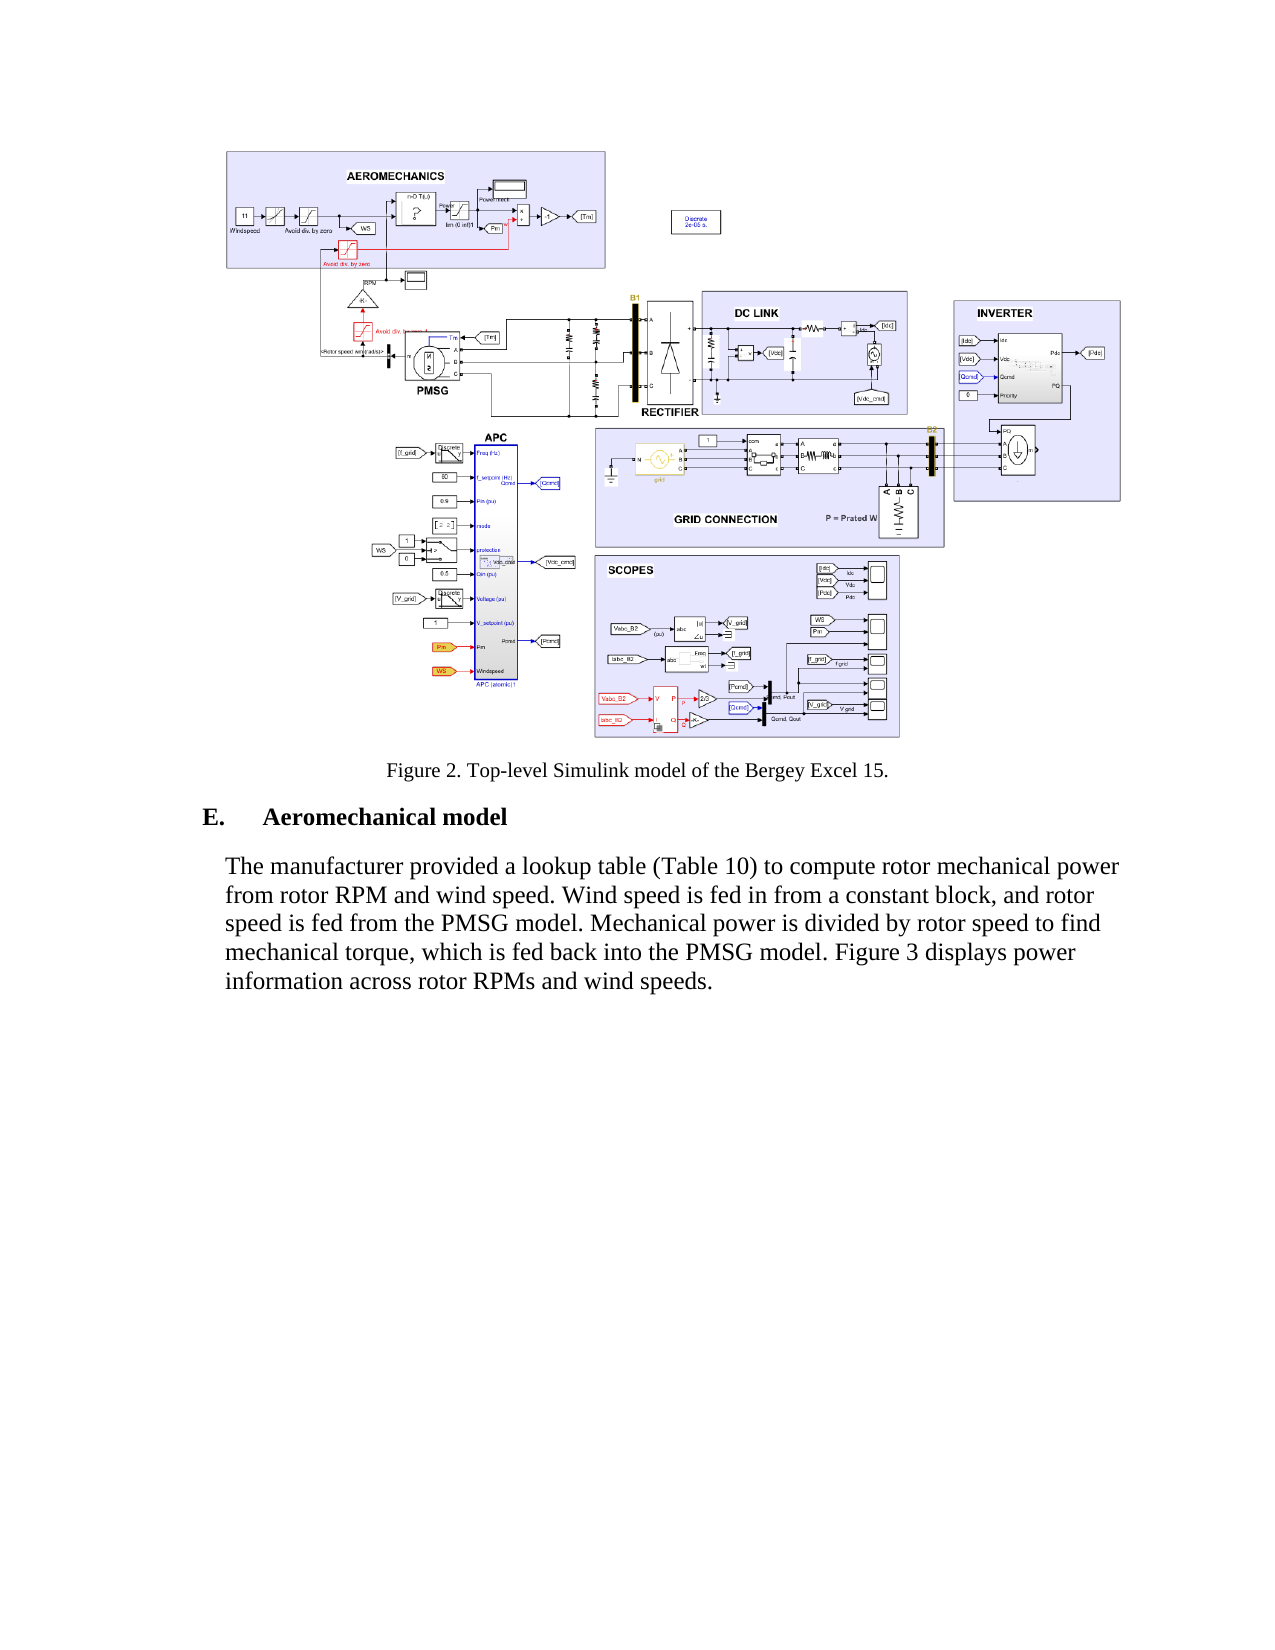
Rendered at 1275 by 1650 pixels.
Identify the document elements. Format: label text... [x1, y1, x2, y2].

text Figure 2. Top-level Simulink model of the Bergey Excel 15. [150, 758, 1125, 782]
subtitle Aeromechanical model [225, 802, 1125, 831]
text The manufacturer provided a lookup table (Table 10) to compute rotor mechanical power from rotor RPM and wind speed. Wind speed is fed in from a constant block, and rotor speed is fed from the PMSG model. Mechanical power is divided by rotor speed to find mechanical torque, which is fed back into the PMSG model. Figure 3 displays power information across rotor RPMs and wind speeds. [225, 851, 1125, 995]
picture [225, 150, 1122, 739]
